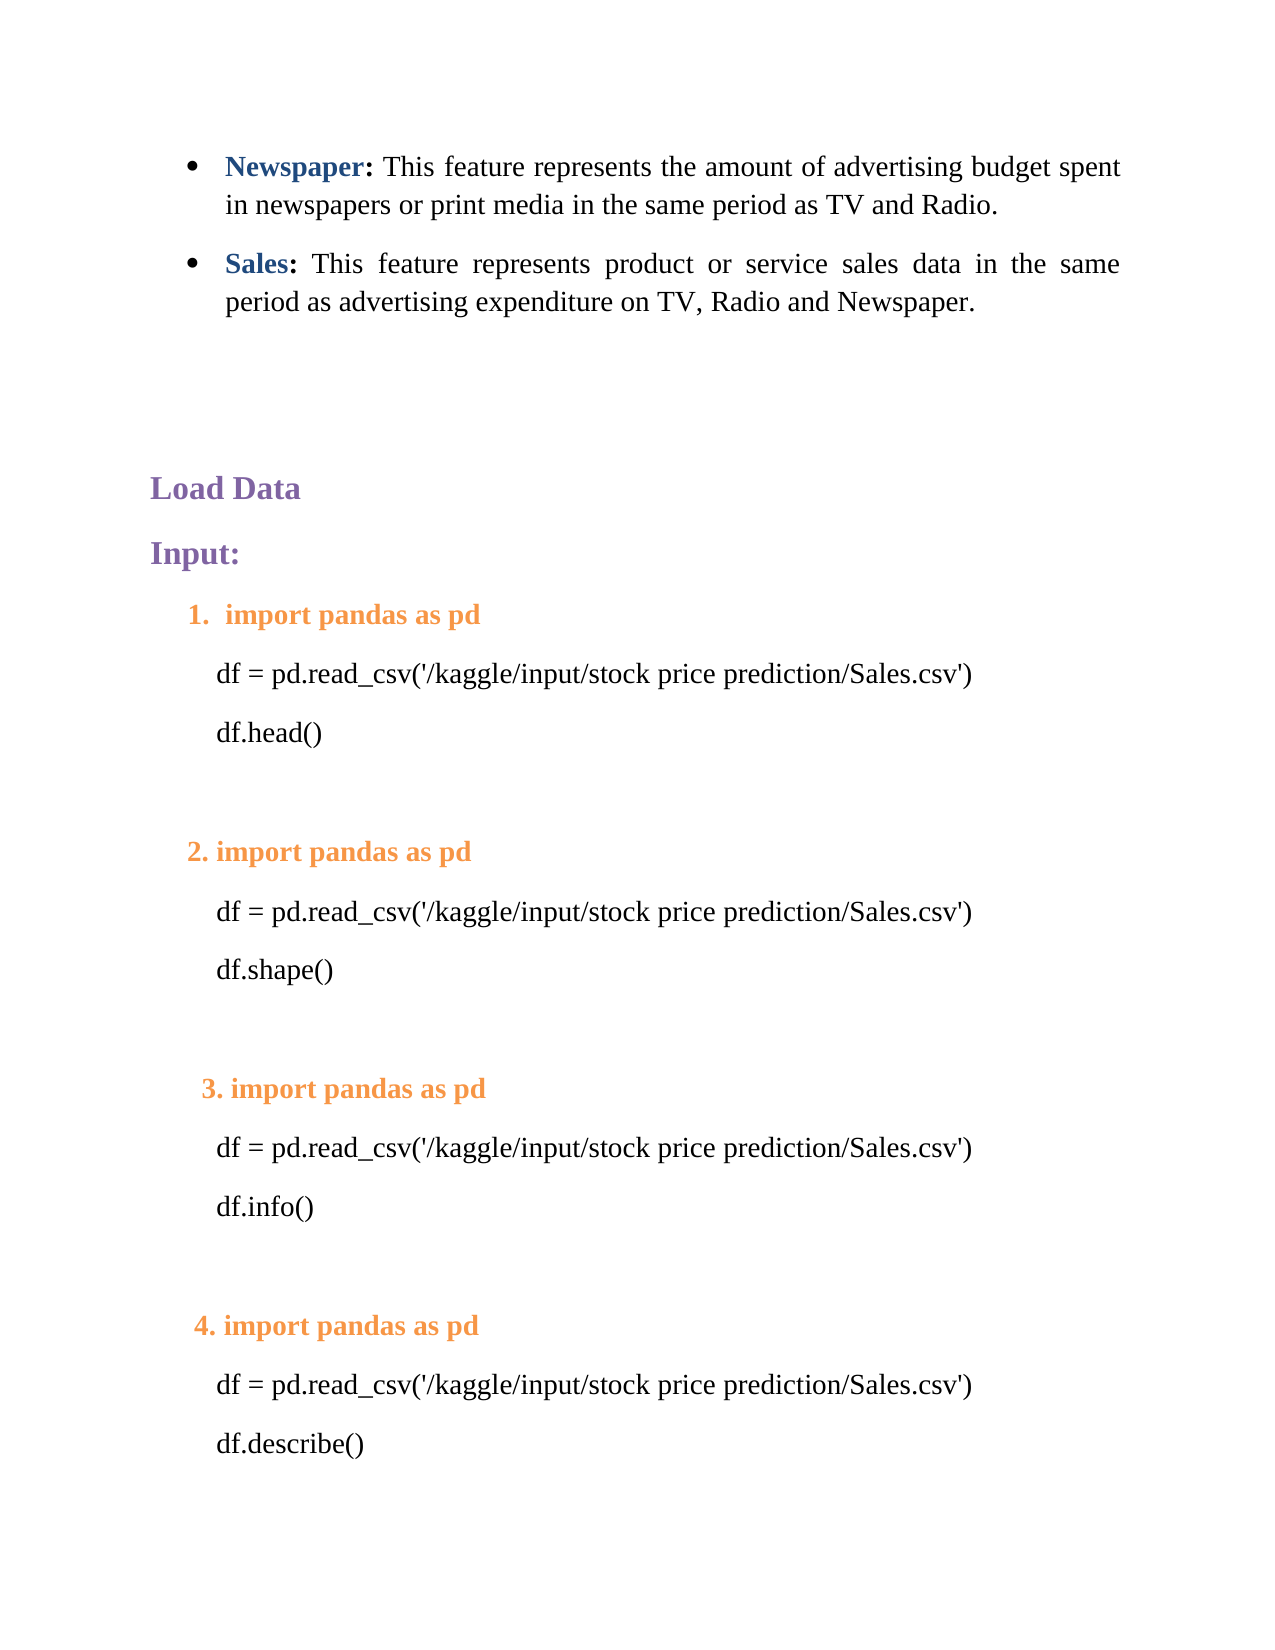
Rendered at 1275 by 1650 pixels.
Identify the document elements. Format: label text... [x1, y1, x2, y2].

text df = pd.read_csv('/kaggle/input/stock price prediction/Sales.csv') df.shape() [216, 894, 1039, 986]
list import pandas as pd [194, 1308, 1139, 1341]
list import pandas as pd [187, 598, 1139, 631]
text df = pd.read_csv('/kaggle/input/stock price prediction/Sales.csv') df.head() [216, 656, 1039, 749]
list import pandas as pd [187, 834, 1139, 868]
text df = pd.read_csv('/kaggle/input/stock price prediction/Sales.csv') df.describe() [216, 1367, 1039, 1460]
subtitle Load Data Input: [150, 468, 303, 571]
text df = pd.read_csv('/kaggle/input/stock price prediction/Sales.csv') df.info() [216, 1131, 1039, 1223]
list Sales: This feature represents product or service sales data in the same period as advertising expenditure on TV, Radio and Newspaper. [187, 246, 1124, 317]
list import pandas as pd [201, 1071, 1139, 1104]
list Newspaper: This feature represents the amount of advertising budget spent in newspapers or print media in the same period as TV and Radio. [187, 149, 1124, 221]
